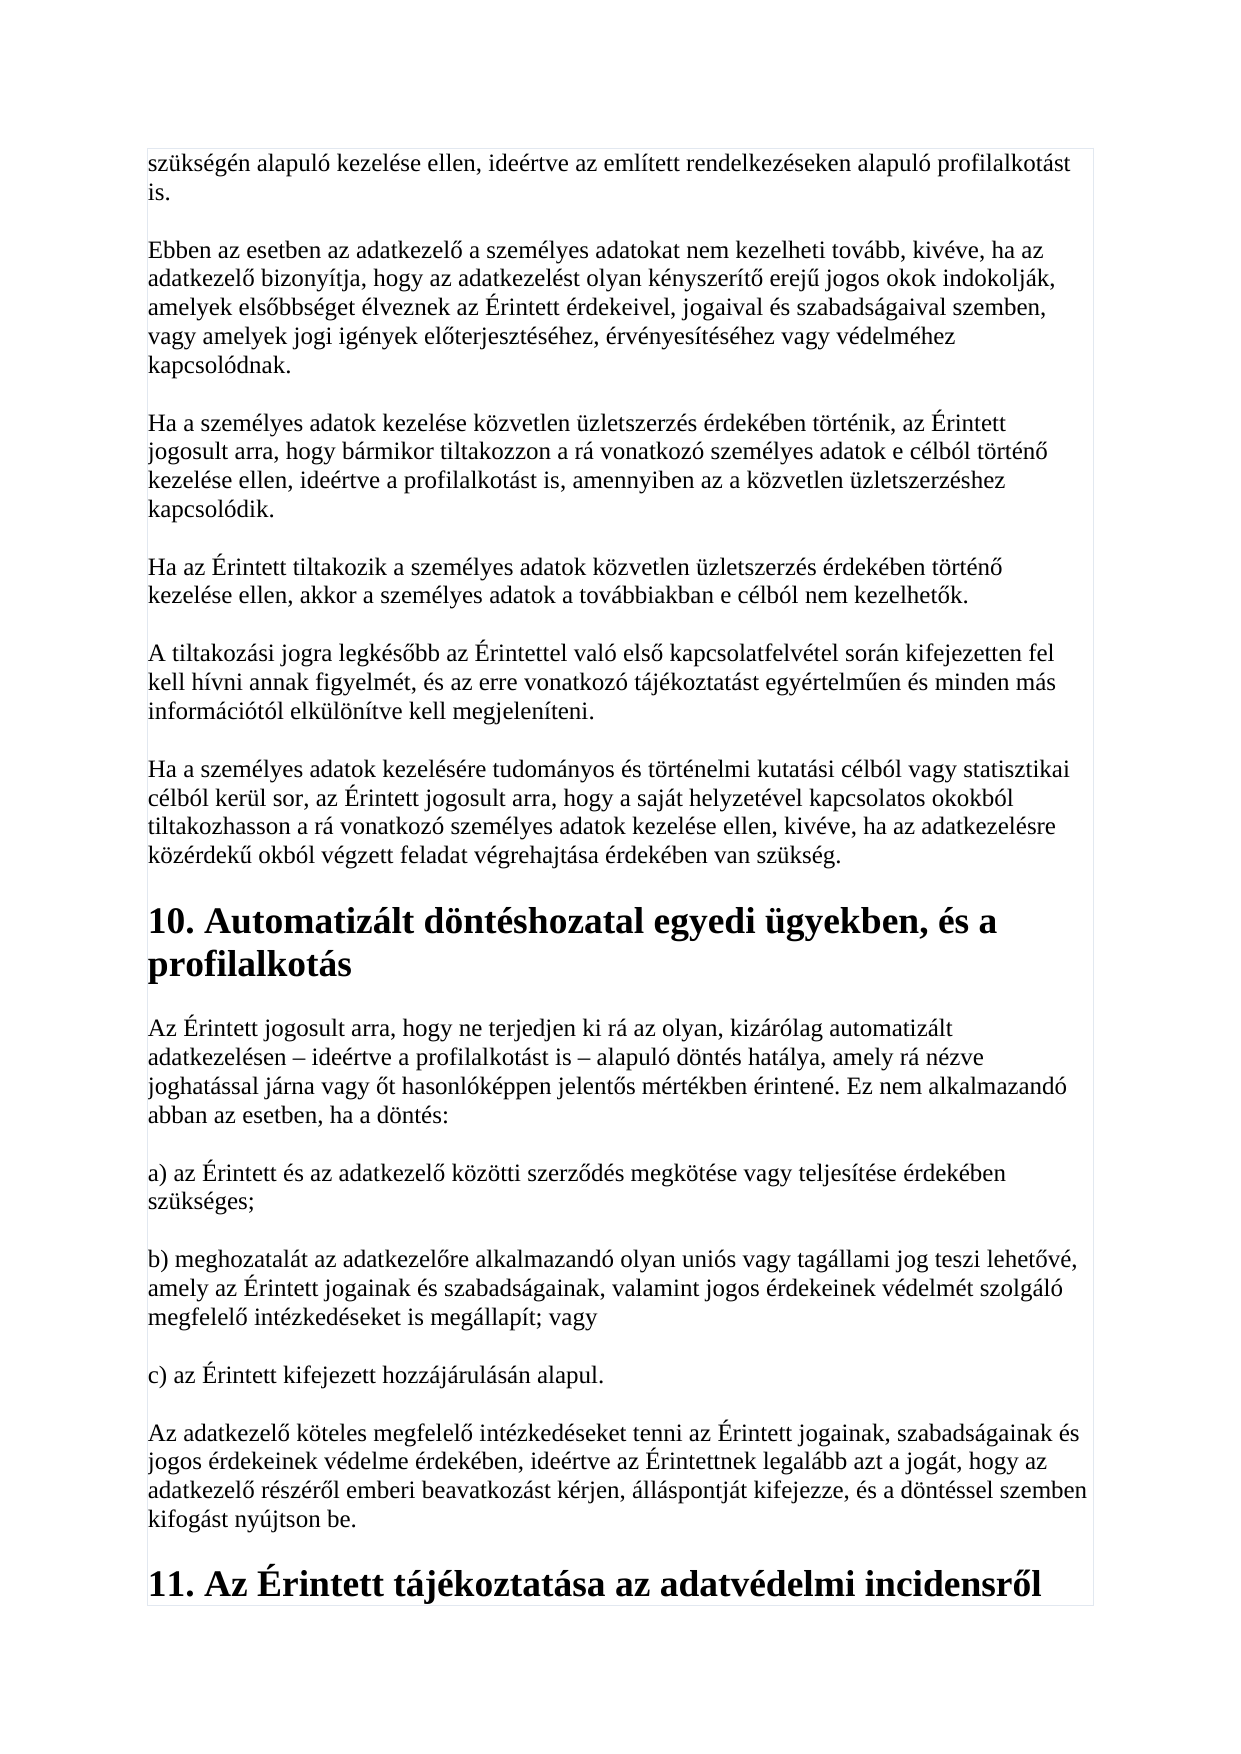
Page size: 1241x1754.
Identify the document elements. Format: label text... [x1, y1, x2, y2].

text Az adatkezelő köteles megfelelő intézkedéseket tenni az Érintett jogainak, szabadságainak és jogos érdekeinek védelme érdekében, ideértve az Érintettnek legalább azt a jogát, hogy az adatkezelő részéről emberi beavatkozást kérjen, álláspontját kifejezze, és a döntéssel szemben kifogást nyújtson be. [148, 1417, 1093, 1533]
text b) meghozatalát az adatkezelőre alkalmazandó olyan uniós vagy tagállami jog teszi lehetővé, amely az Érintett jogainak és szabadságainak, valamint jogos érdekeinek védelmét szolgáló megfelelő intézkedéseket is megállapít; vagy [148, 1244, 1093, 1331]
text 10. Automatizált döntéshozatal egyedi ügyekben, és a profilalkotás [148, 898, 1093, 984]
text Ha az Érintett tiltakozik a személyes adatok közvetlen üzletszerzés érdekében történő kezelése ellen, akkor a személyes adatok a továbbiakban e célból nem kezelhetők. [148, 551, 1093, 609]
text Ha a személyes adatok kezelésére tudományos és történelmi kutatási célból vagy statisztikai célból kerül sor, az Érintett jogosult arra, hogy a saját helyzetével kapcsolatos okokból tiltakozhasson a rá vonatkozó személyes adatok kezelése ellen, kivéve, ha az adatkezelésre közérdekű okból végzett feladat végrehajtása érdekében van szükség. [148, 753, 1093, 869]
text Ha a személyes adatok kezelése közvetlen üzletszerzés érdekében történik, az Érintett jogosult arra, hogy bármikor tiltakozzon a rá vonatkozó személyes adatok e célból történő kezelése ellen, ideértve a profilalkotást is, amennyiben az a közvetlen üzletszerzéshez kapcsolódik. [148, 407, 1093, 523]
text Ebben az esetben az adatkezelő a személyes adatokat nem kezelheti tovább, kivéve, ha az adatkezelő bizonyítja, hogy az adatkezelést olyan kényszerítő erejű jogos okok indokolják, amelyek elsőbbséget élveznek az Érintett érdekeivel, jogaival és szabadságaival szemben, vagy amelyek jogi igények előterjesztéséhez, érvényesítéséhez vagy védelméhez kapcsolódnak. [148, 234, 1093, 378]
text Az Érintett jogosult arra, hogy ne terjedjen ki rá az olyan, kizárólag automatizált adatkezelésen – ideértve a profilalkotást is – alapuló döntés hatálya, amely rá nézve joghatással járna vagy őt hasonlóképpen jelentős mértékben érintené. Ez nem alkalmazandó abban az esetben, ha a döntés: [148, 1013, 1093, 1128]
text a) az Érintett és az adatkezelő közötti szerződés megkötése vagy teljesítése érdekében szükséges; [148, 1157, 1093, 1215]
text A tiltakozási jogra legkésőbb az Érintettel való első kapcsolatfelvétel során kifejezetten fel kell hívni annak figyelmét, és az erre vonatkozó tájékoztatást egyértelműen és minden más információtól elkülönítve kell megjeleníteni. [148, 638, 1093, 725]
text 11. Az Érintett tájékoztatása az adatvédelmi incidensről [148, 1561, 1093, 1605]
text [148, 149, 1093, 206]
text c) az Érintett kifejezett hozzájárulásán alapul. [148, 1359, 1093, 1388]
